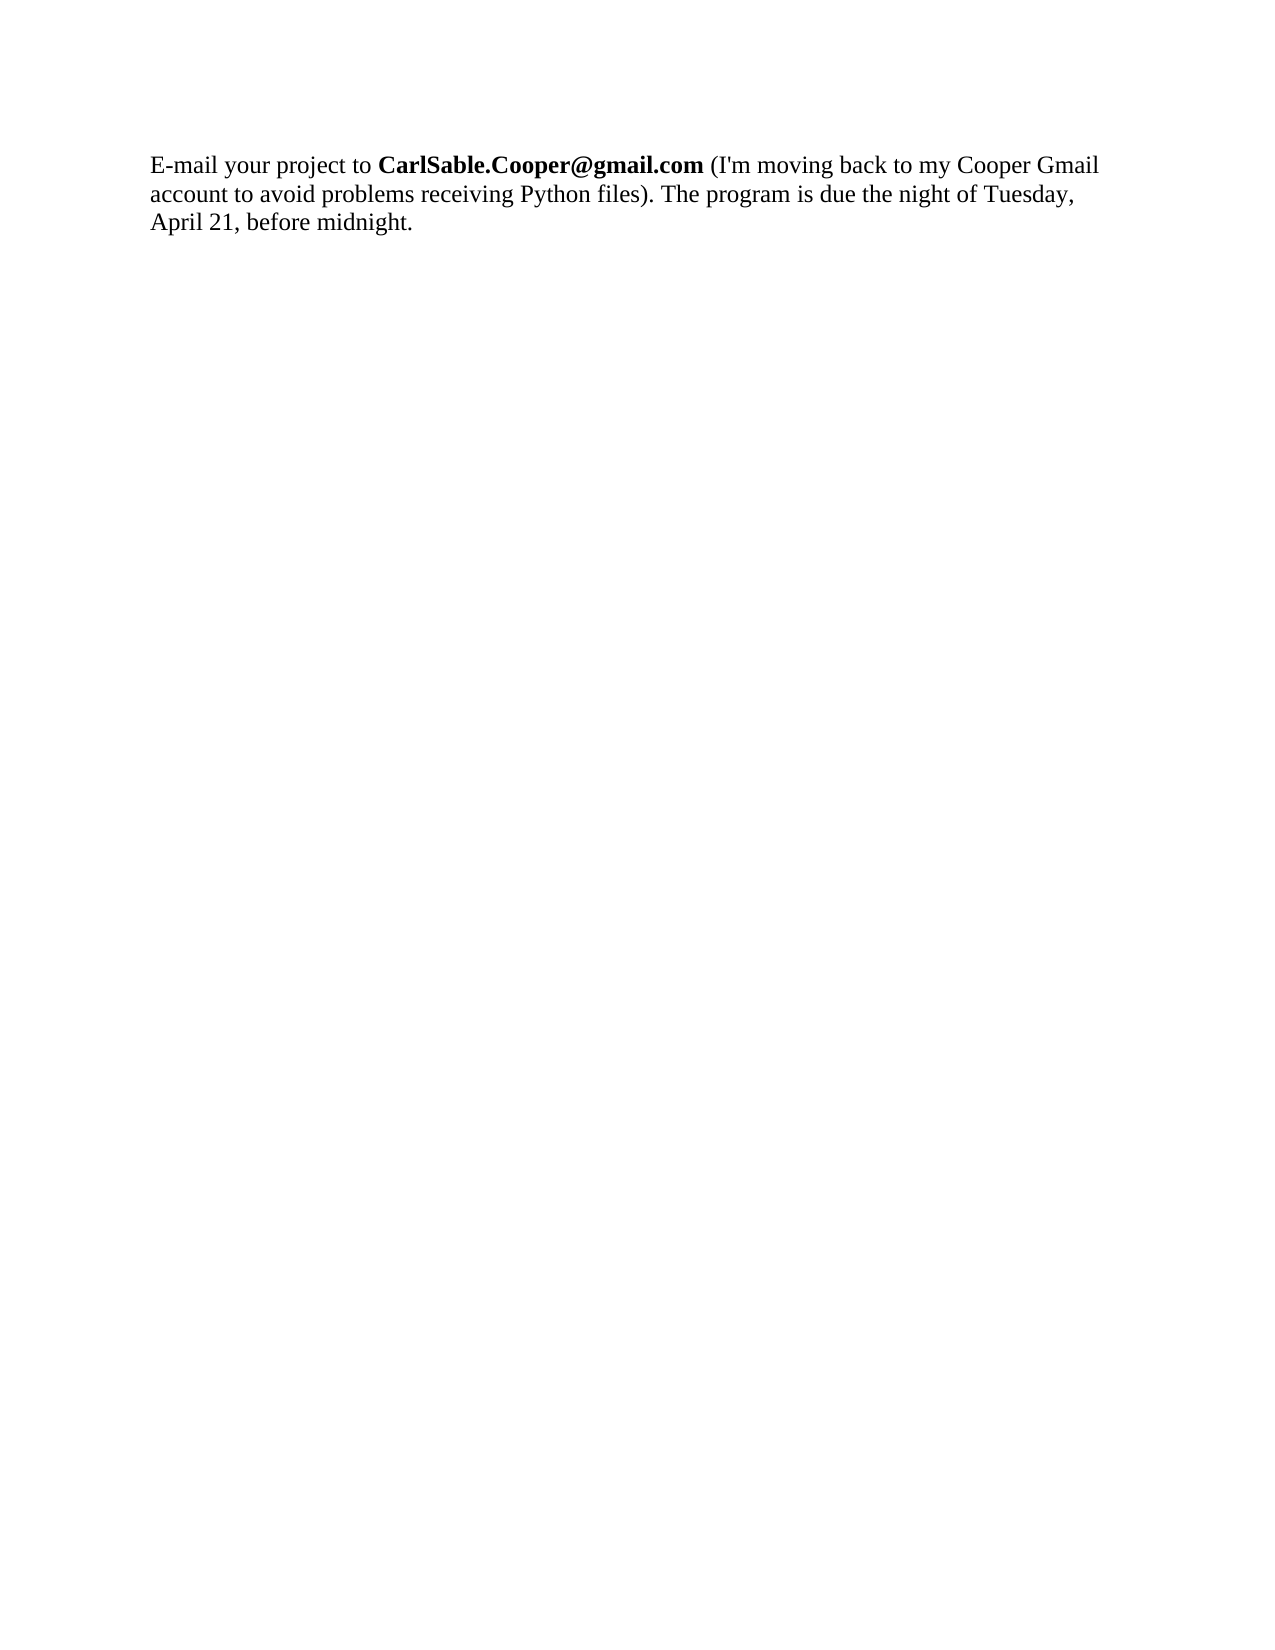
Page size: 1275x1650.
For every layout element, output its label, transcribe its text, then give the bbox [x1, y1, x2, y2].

text E-mail your project to CarlSable.Cooper@gmail.com (I'm moving back to my Cooper Gmail account to avoid problems receiving Python files). The program is due the night of Tuesday, April 21, before midnight. [150, 150, 1125, 236]
